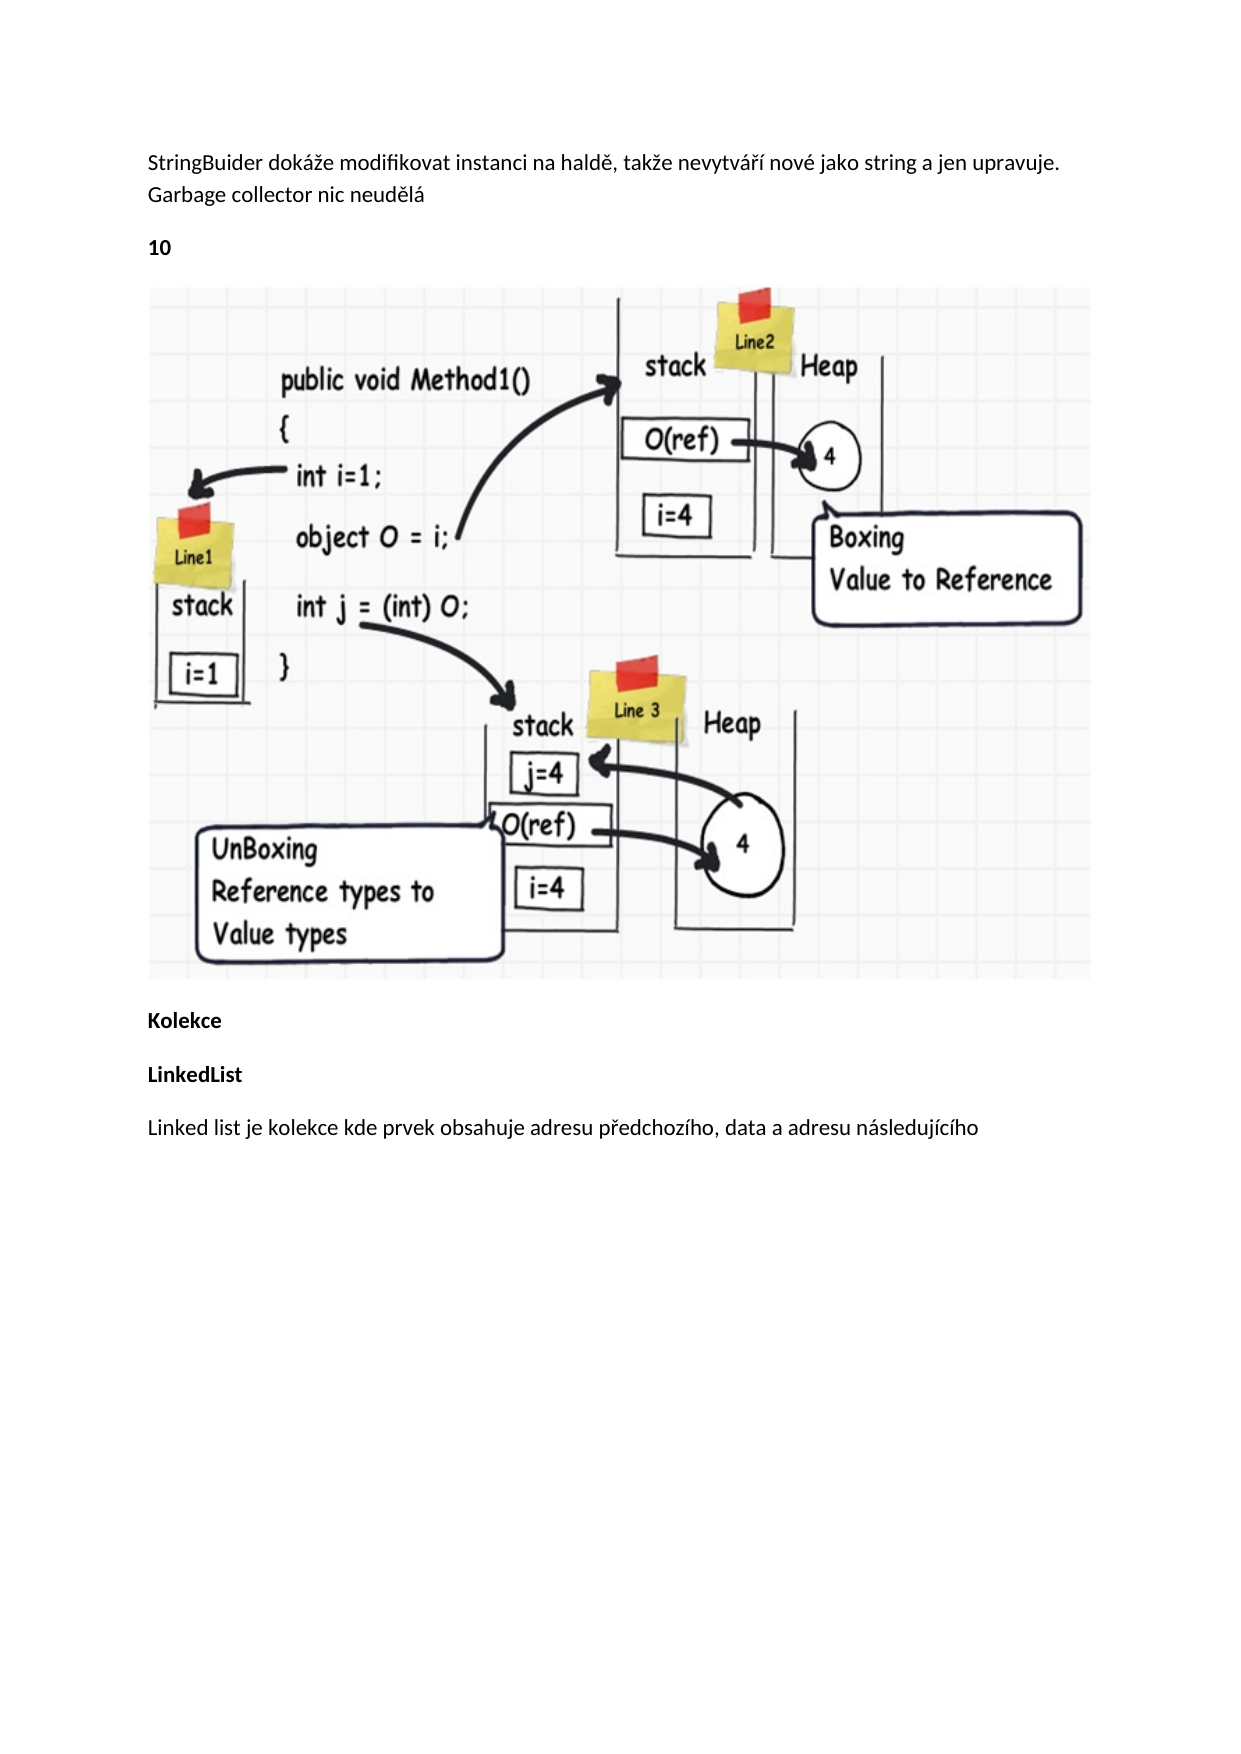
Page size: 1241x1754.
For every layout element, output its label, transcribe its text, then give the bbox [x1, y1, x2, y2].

text Kolekce [148, 1007, 1093, 1035]
text LinkedList [148, 1060, 1093, 1088]
picture [147, 285, 1093, 982]
text Linked list je kolekce kde prvek obsahuje adresu předchozího, data a adresu následujícího [148, 1113, 1093, 1141]
text 10 [148, 233, 1093, 261]
text StringBuider dokáže modifikovat instanci na haldě, takže nevytváří nové jako string a jen upravuje. Garbage collector nic neudělá [148, 148, 1093, 208]
